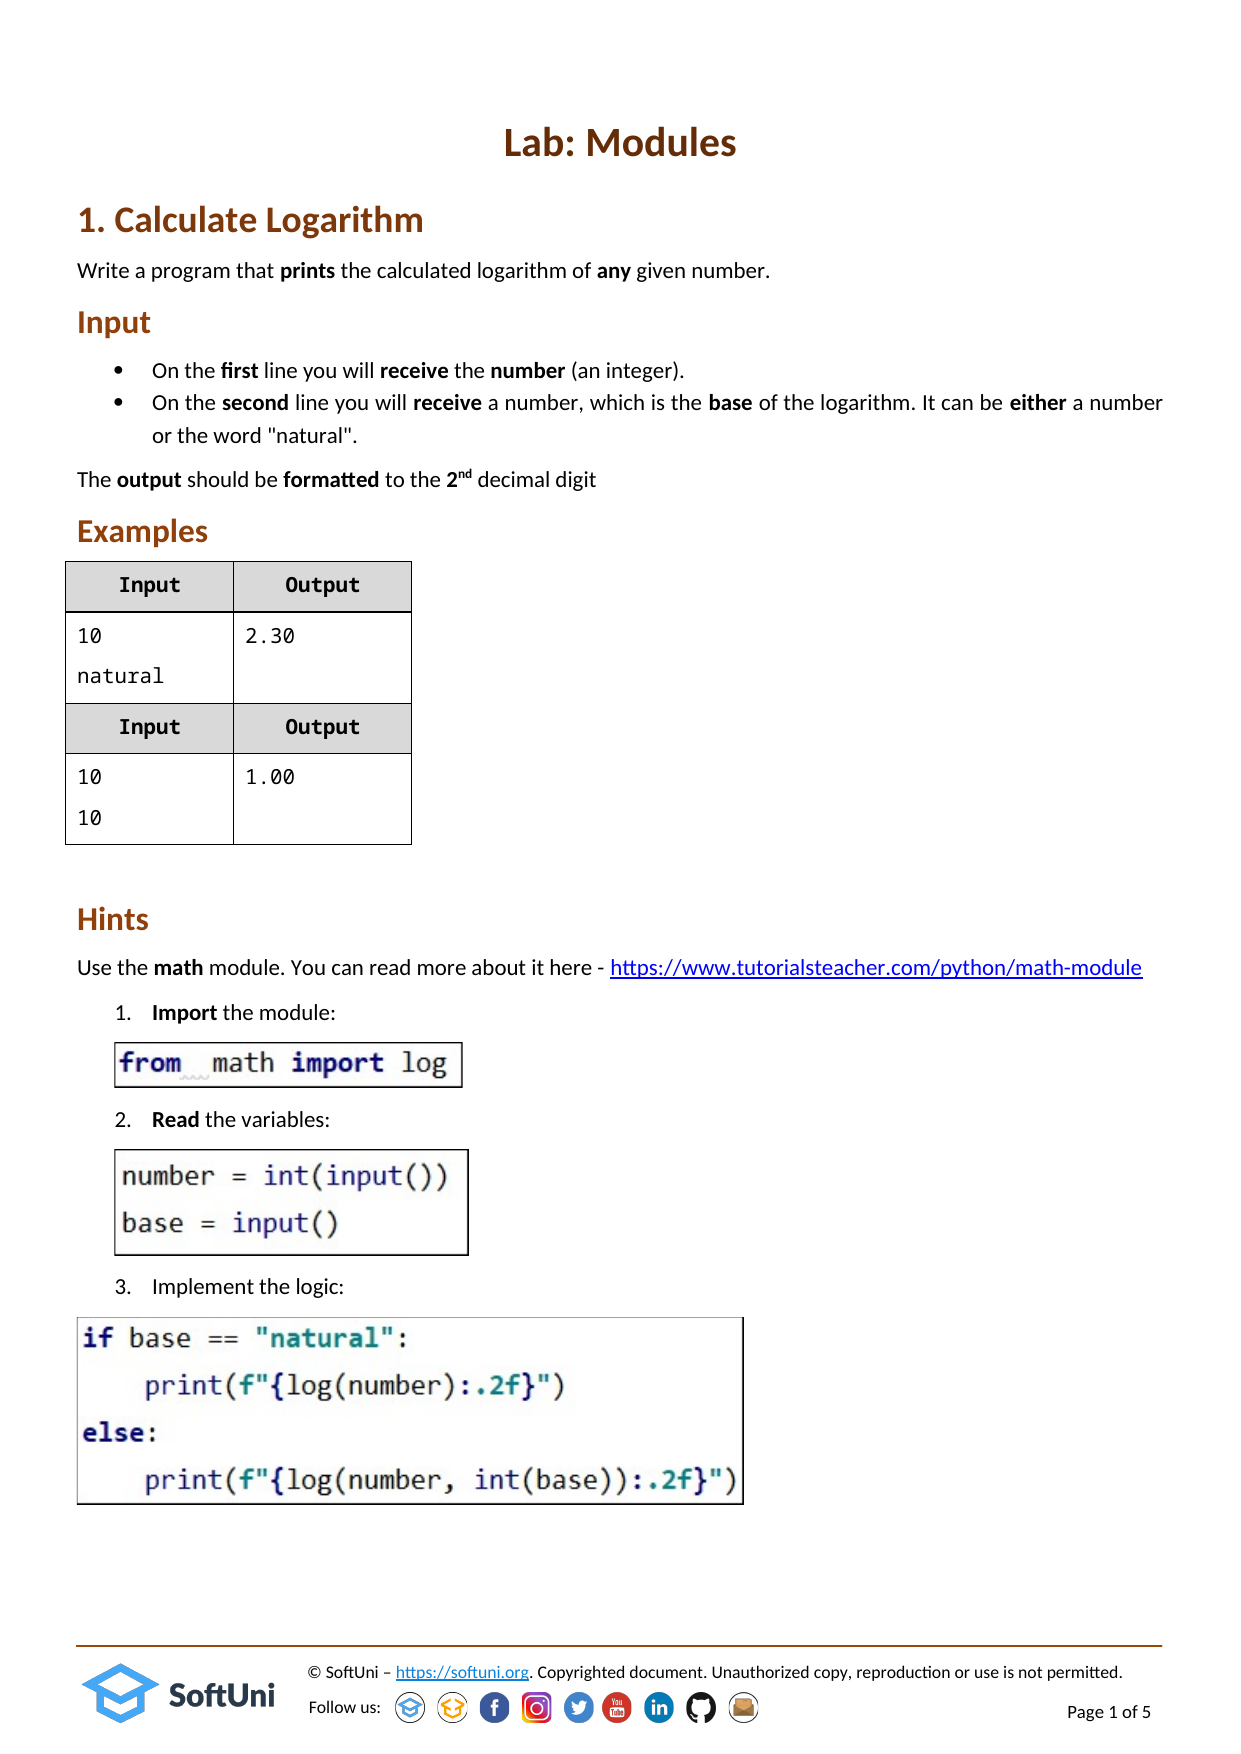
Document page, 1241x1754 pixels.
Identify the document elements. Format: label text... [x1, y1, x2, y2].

table_header Output [234, 562, 411, 611]
picture [644, 1714, 653, 1723]
picture [564, 1692, 594, 1723]
picture [114, 1149, 469, 1256]
picture [114, 1042, 463, 1088]
picture [76, 1317, 744, 1505]
picture [75, 1658, 281, 1729]
list On the first line you will receive the number (an integer). [114, 356, 1163, 384]
table_header Input [66, 562, 233, 611]
list On the second line you will receive a number, which is the base of the logarithm. It can be either a number or the word "natural". [114, 388, 1163, 449]
subtitle Hints [77, 898, 1163, 939]
picture [395, 1692, 425, 1723]
picture [658, 1705, 667, 1714]
text Use the math module. You can read more about it here - https://www.tutorialsteacher.com/python/math-module [77, 953, 1163, 981]
picture [522, 1692, 552, 1723]
picture [665, 1692, 674, 1701]
text The output should be formatted to the 2nd decimal digit [77, 465, 1163, 493]
list Read the variables: [114, 1105, 1163, 1133]
table_cell 10 natural [66, 613, 233, 703]
list Implement the logic: [114, 1272, 1163, 1300]
picture [437, 1692, 468, 1723]
subtitle Examples [77, 510, 1163, 551]
subtitle Input [77, 301, 1163, 342]
subtitle Lab: Modules [77, 116, 1163, 167]
table_cell 2.30 [234, 613, 411, 703]
picture [644, 1692, 653, 1701]
table_cell Output [234, 704, 411, 753]
picture [665, 1714, 674, 1723]
picture [728, 1692, 759, 1723]
text Write a program that prints the calculated logarithm of any given number. [77, 257, 1163, 284]
picture [686, 1692, 716, 1723]
picture [602, 1692, 632, 1723]
table_cell 10 10 [66, 754, 233, 844]
picture [479, 1692, 510, 1723]
subtitle Calculate Logarithm [77, 196, 1163, 241]
table_cell 1.00 [234, 754, 411, 844]
list Import the module: [114, 998, 1163, 1026]
table_cell Input [66, 704, 233, 753]
